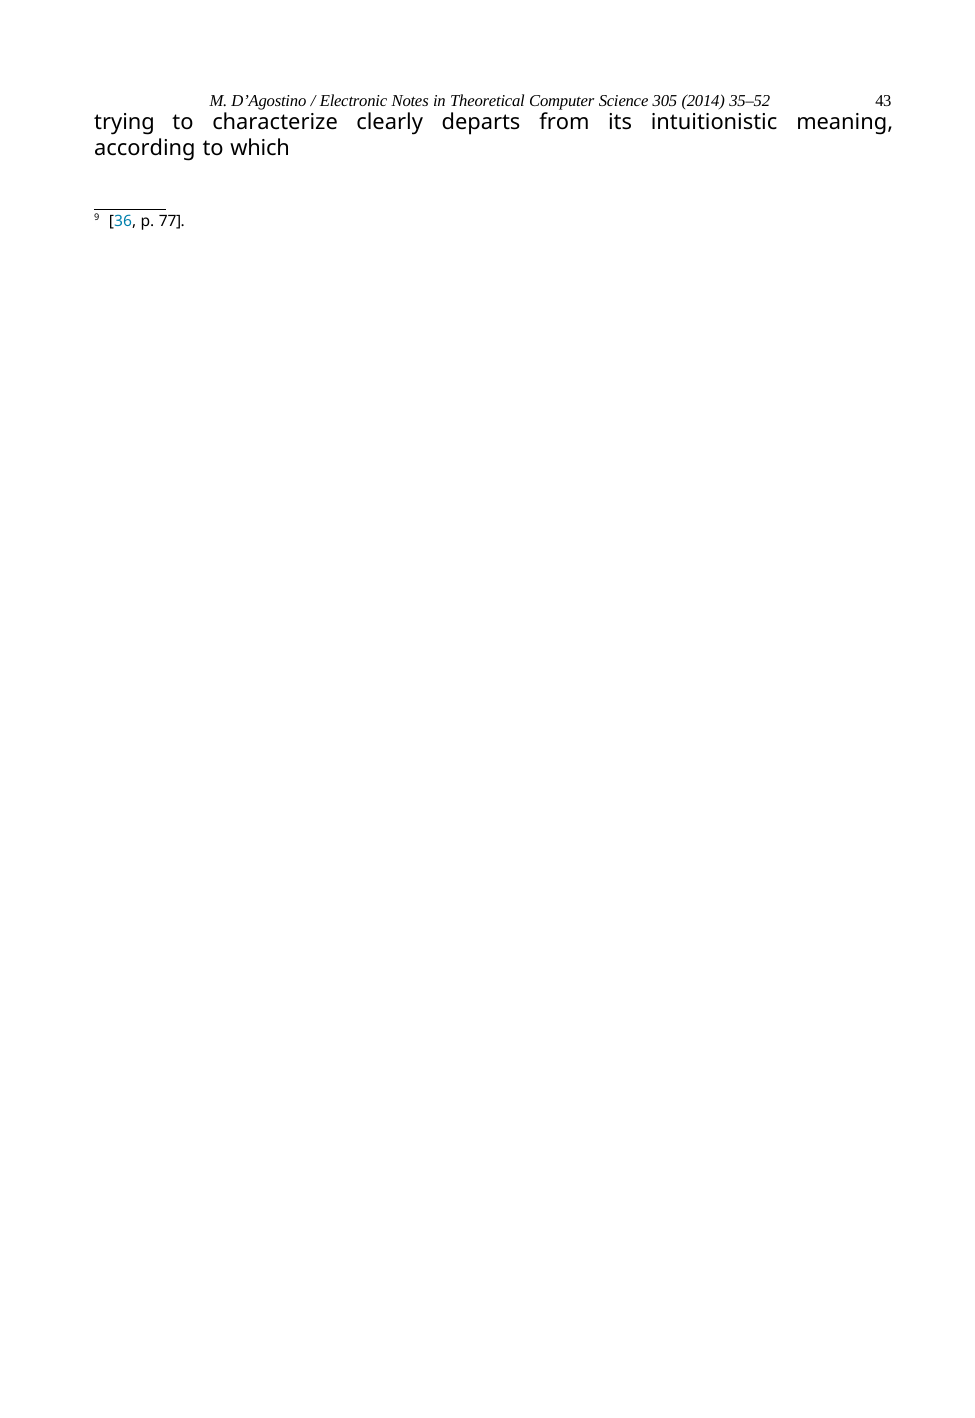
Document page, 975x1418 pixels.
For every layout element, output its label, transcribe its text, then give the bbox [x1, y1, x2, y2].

text 9 [36, p. 77]. [94, 210, 914, 231]
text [94, 108, 893, 162]
